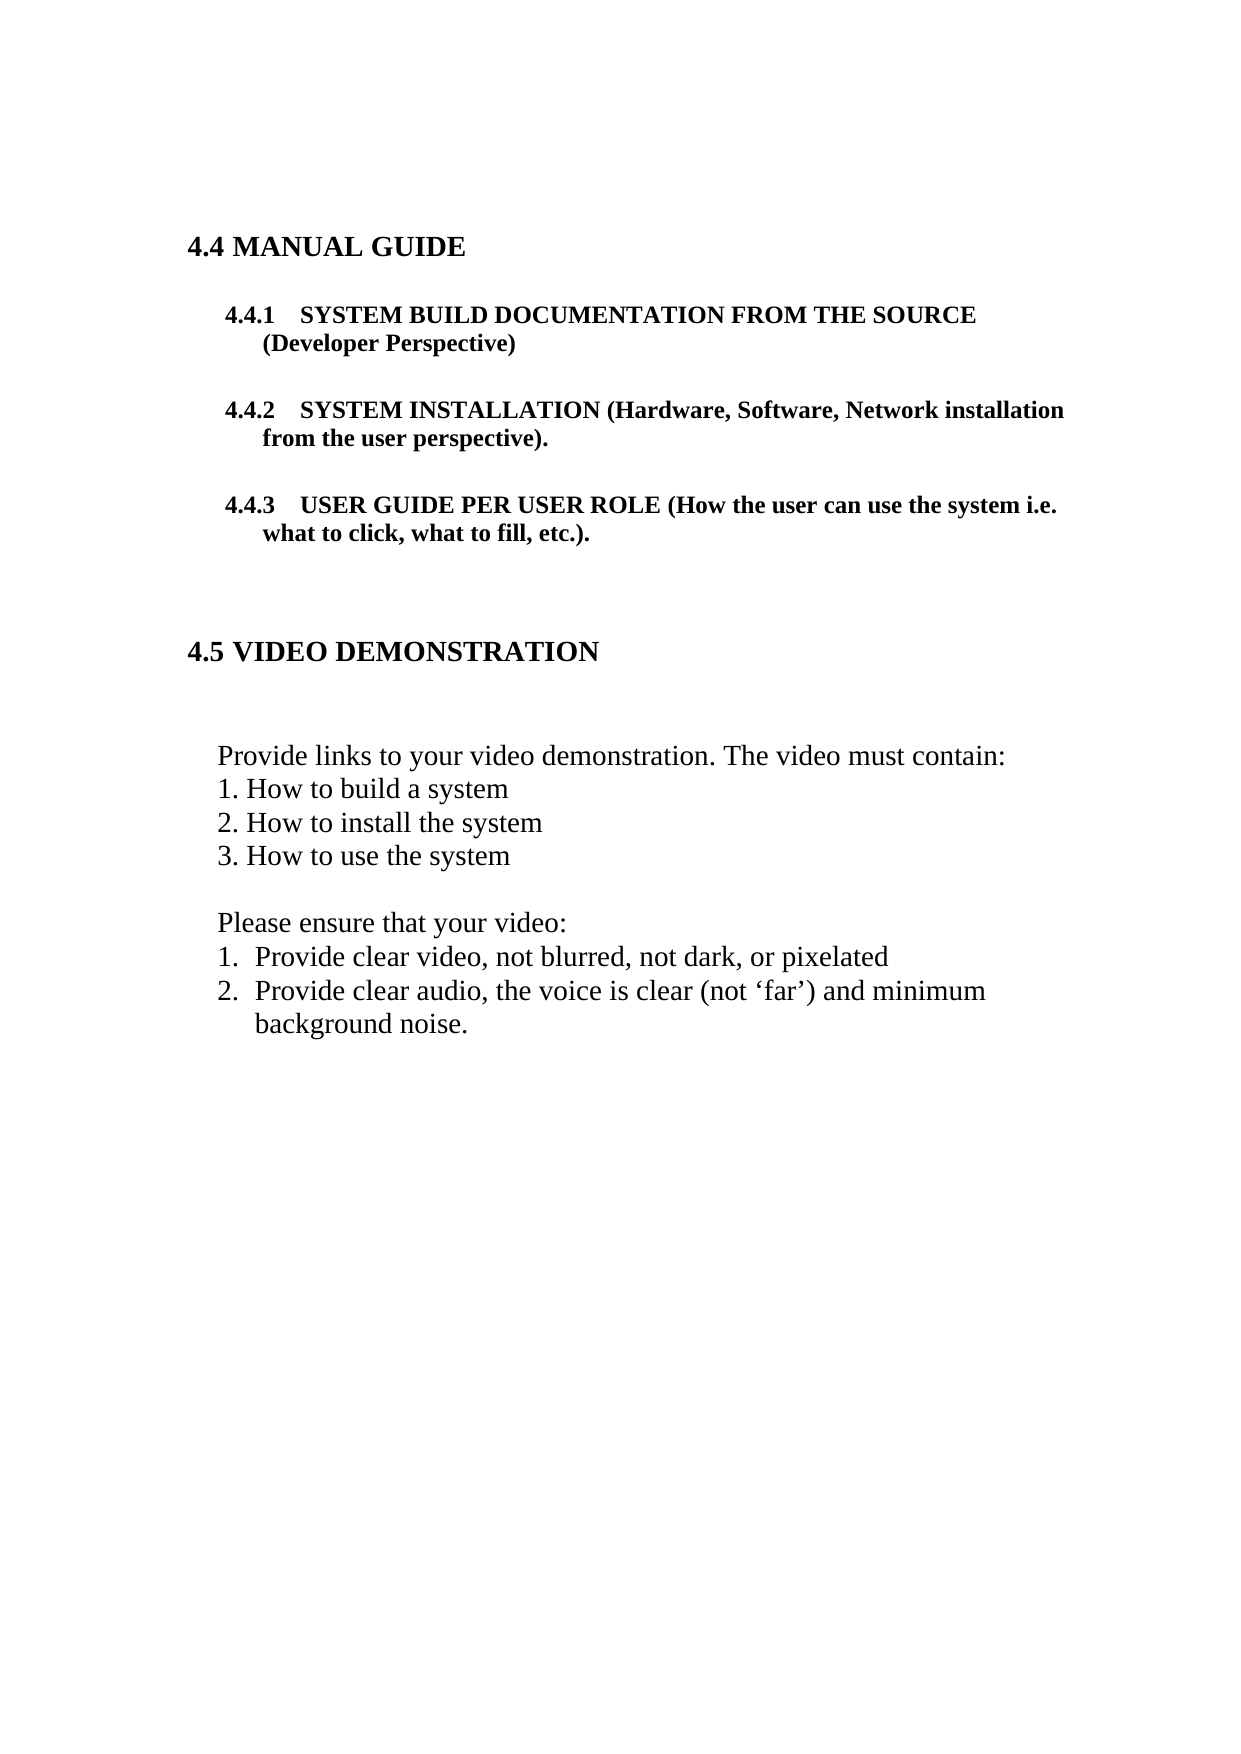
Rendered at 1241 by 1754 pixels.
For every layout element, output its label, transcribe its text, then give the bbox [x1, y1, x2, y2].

text 1. How to build a system [217, 771, 1090, 805]
subtitle SYSTEM BUILD DOCUMENTATION FROM THE SOURCE (Developer Perspective) [225, 300, 1090, 357]
text Please ensure that your video: [217, 906, 1090, 939]
text 2. How to install the system [217, 805, 1090, 838]
list Provide clear video, not blurred, not dark, or pixelated [217, 939, 1090, 973]
subtitle SYSTEM INSTALLATION (Hardware, Software, Network installation from the user perspective). [225, 395, 1090, 452]
subtitle VIDEO DEMONSTRATION [187, 634, 1090, 668]
list Provide clear audio, the voice is clear (not ‘far’) and minimum background noise. [217, 973, 1090, 1040]
text Provide links to your video demonstration. The video must contain: [217, 738, 1090, 771]
subtitle USER GUIDE PER USER ROLE (How the user can use the system i.e. what to click, what to fill, etc.). [225, 490, 1090, 547]
text 3. How to use the system [217, 838, 1090, 872]
subtitle MANUAL GUIDE [187, 229, 1090, 262]
